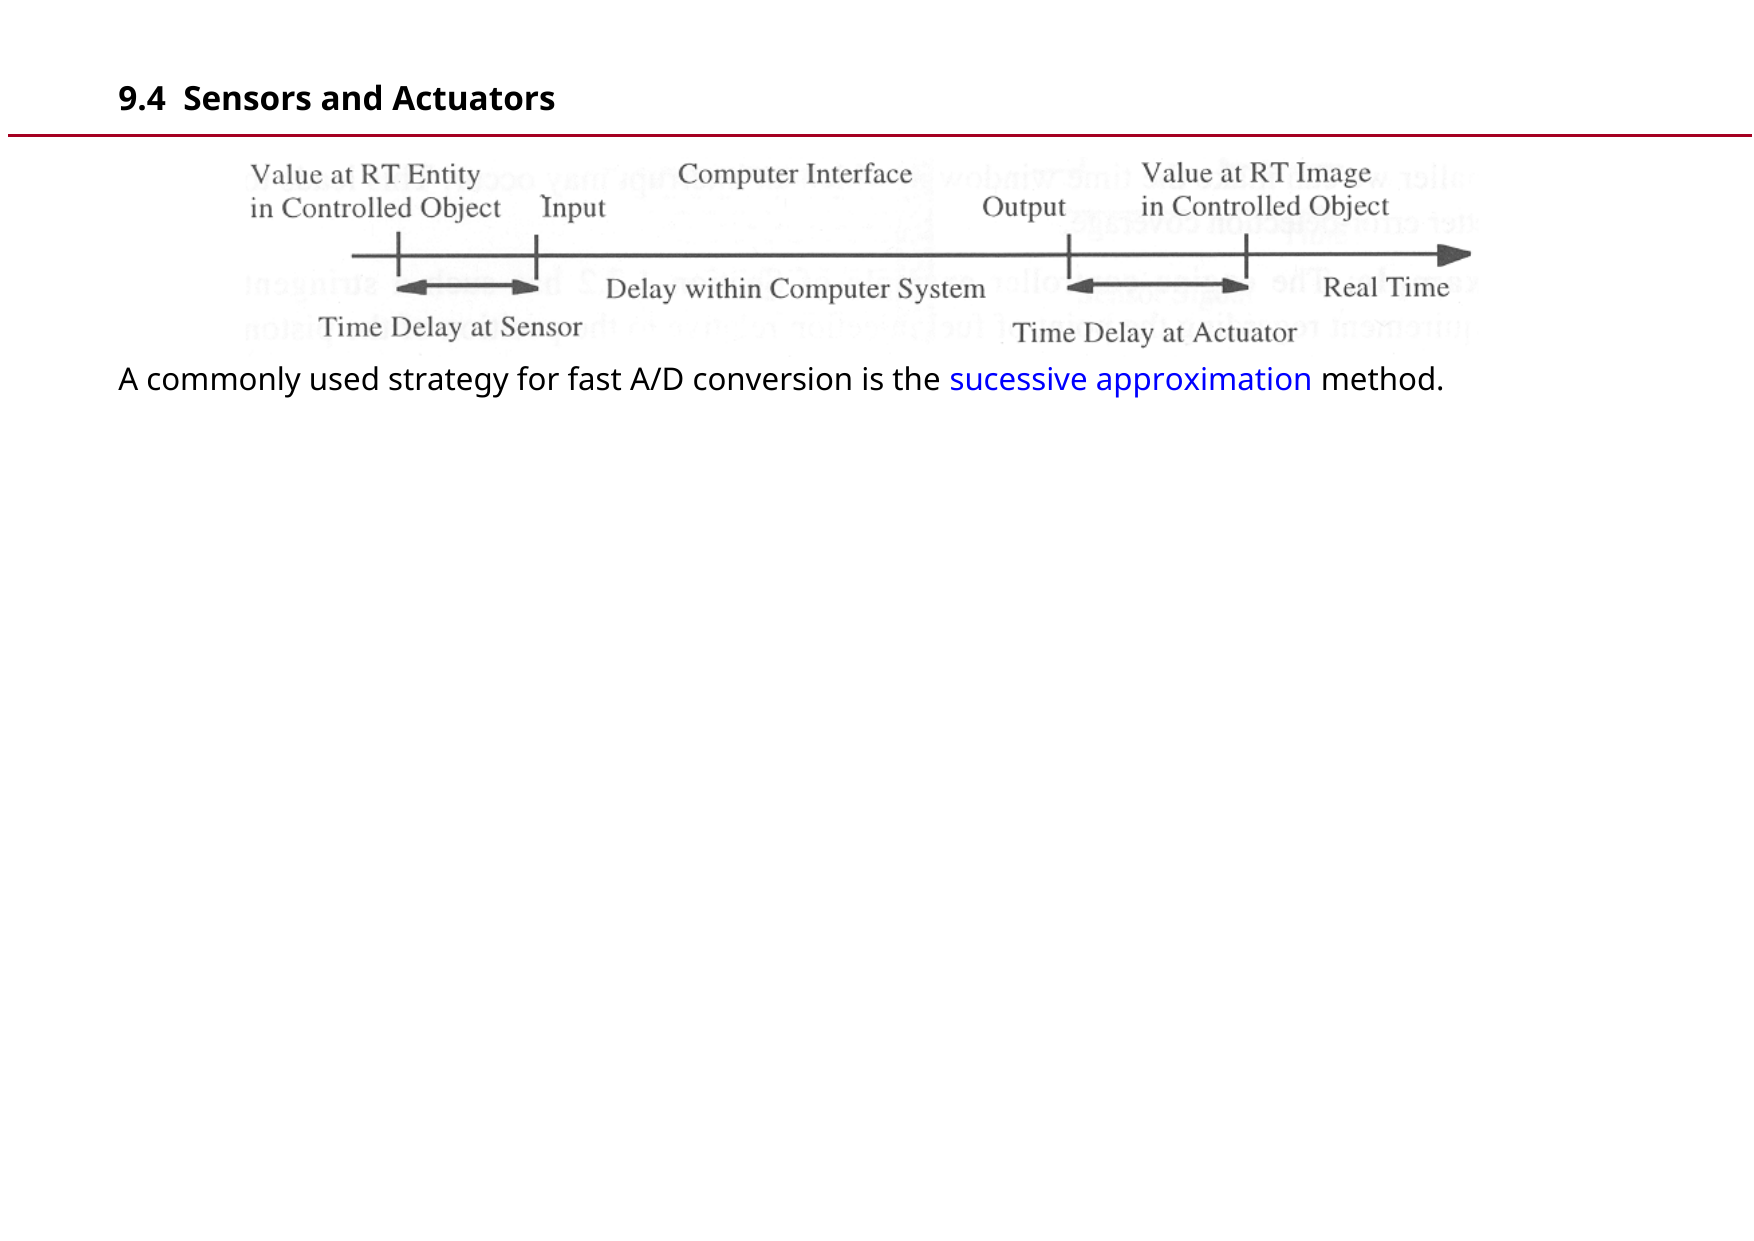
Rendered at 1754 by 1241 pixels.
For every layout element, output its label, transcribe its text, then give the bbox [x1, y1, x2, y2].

picture [245, 157, 1479, 357]
text A commonly used strategy for fast A/D conversion is the sucessive approximation method. [118, 357, 1606, 399]
